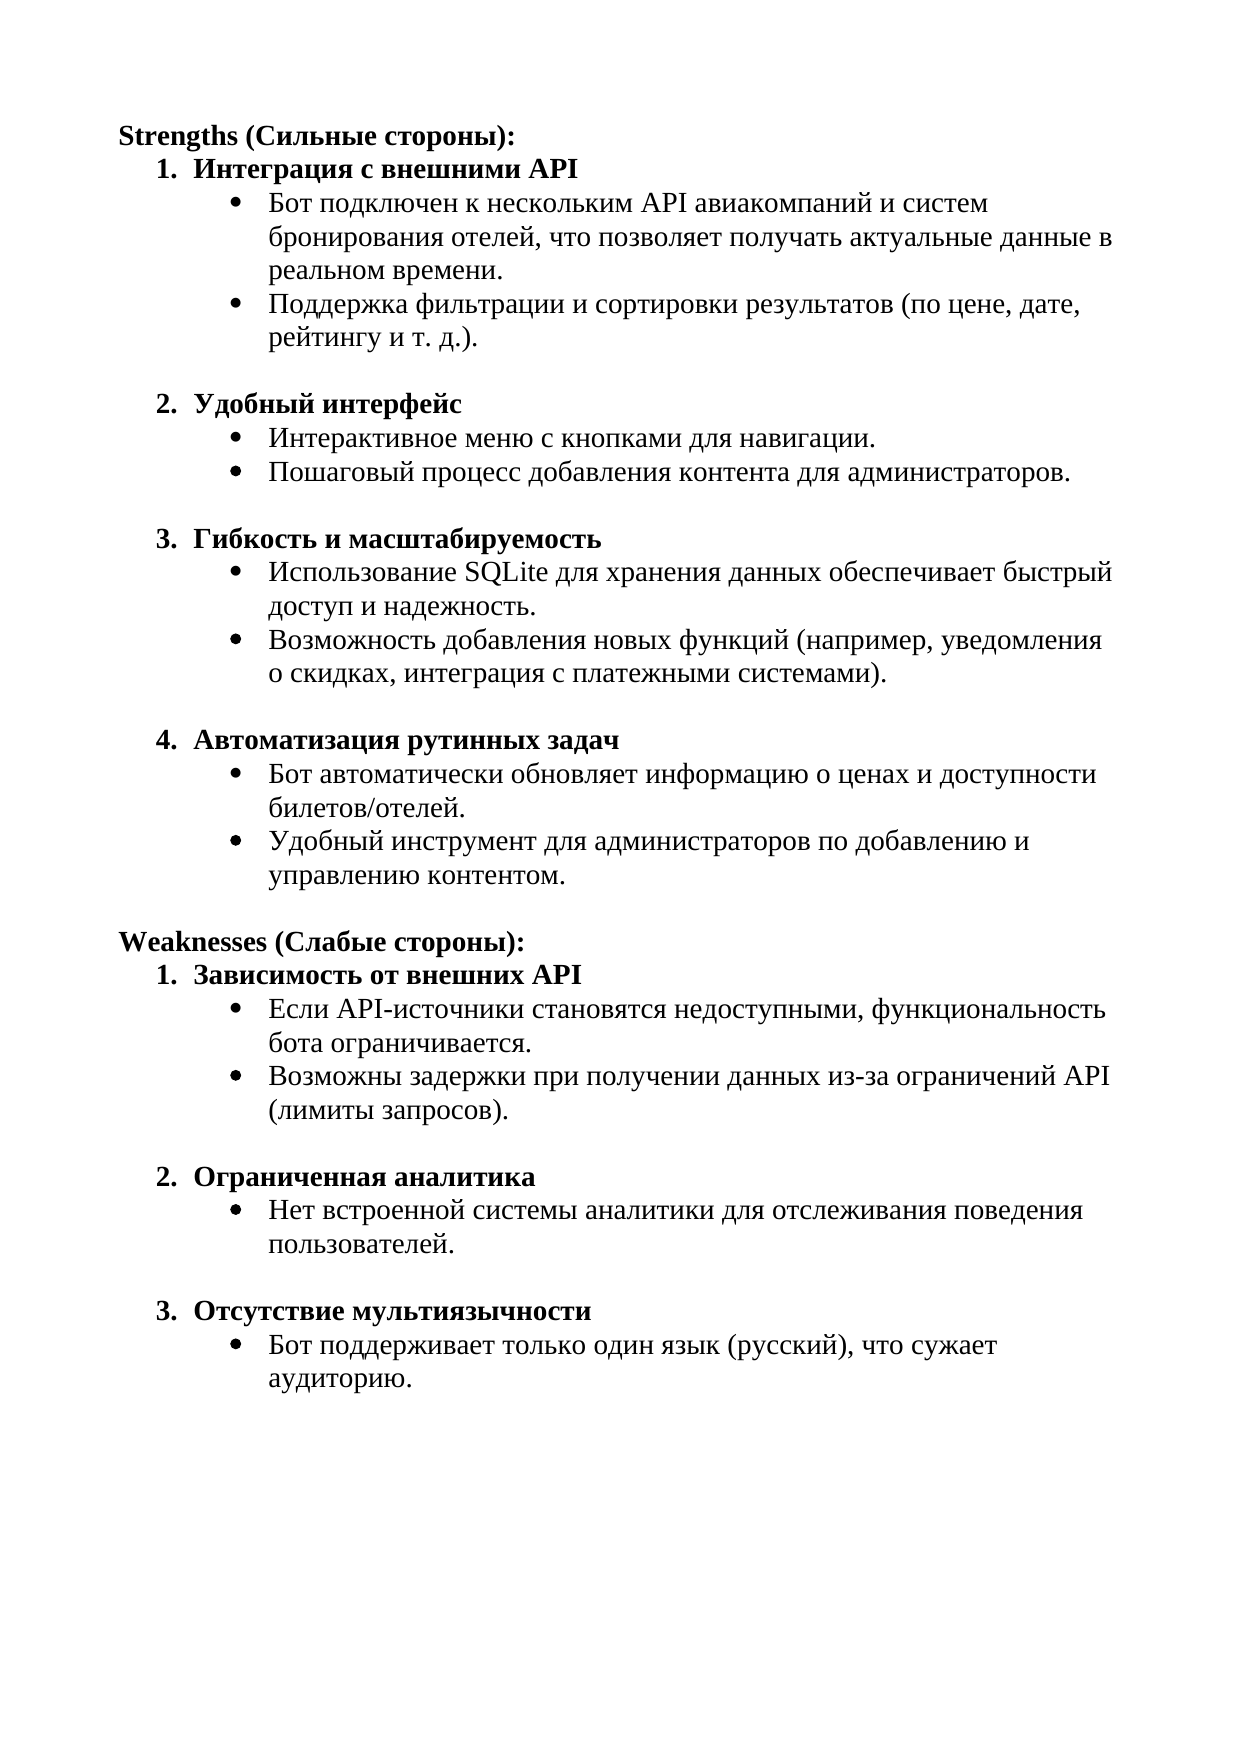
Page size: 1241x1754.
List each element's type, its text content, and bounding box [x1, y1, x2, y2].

list Бот подключен к нескольким API авиакомпаний и систем бронирования отелей, что позволяет получать актуальные данные в реальном времени. [231, 185, 1122, 286]
list Удобный инструмент для администраторов по добавлению и управлению контентом. [231, 823, 1122, 890]
list Пошаговый процесс добавления контента для администраторов. [231, 454, 1122, 487]
list Автоматизация рутинных задач [156, 722, 1122, 756]
list Если API-источники становятся недоступными, функциональность бота ограничивается. [231, 991, 1122, 1058]
text Strengths (Сильные стороны): [118, 118, 1122, 152]
list Ограниченная аналитика [156, 1159, 1122, 1192]
list Бот автоматически обновляет информацию о ценах и доступности билетов/отелей. [231, 756, 1122, 823]
list Возможность добавления новых функций (например, уведомления о скидках, интеграция с платежными системами). [231, 622, 1122, 689]
list Использование SQLite для хранения данных обеспечивает быстрый доступ и надежность. [231, 554, 1122, 622]
list Бот поддерживает только один язык (русский), что сужает аудиторию. [231, 1327, 1122, 1394]
list Отсутствие мультиязычности [156, 1293, 1122, 1327]
list Нет встроенной системы аналитики для отслеживания поведения пользователей. [231, 1192, 1122, 1260]
list Поддержка фильтрации и сортировки результатов (по цене, дате, рейтингу и т. д.). [231, 286, 1122, 353]
list Зависимость от внешних API [156, 957, 1122, 991]
list Удобный интерфейс [156, 387, 1122, 420]
list Возможны задержки при получении данных из-за ограничений API (лимиты запросов). [231, 1058, 1122, 1125]
list Интеграция с внешними API [156, 152, 1122, 185]
list Гибкость и масштабируемость [156, 521, 1122, 554]
text Weaknesses (Слабые стороны): [118, 924, 1122, 957]
list Интерактивное меню с кнопками для навигации. [231, 420, 1122, 454]
